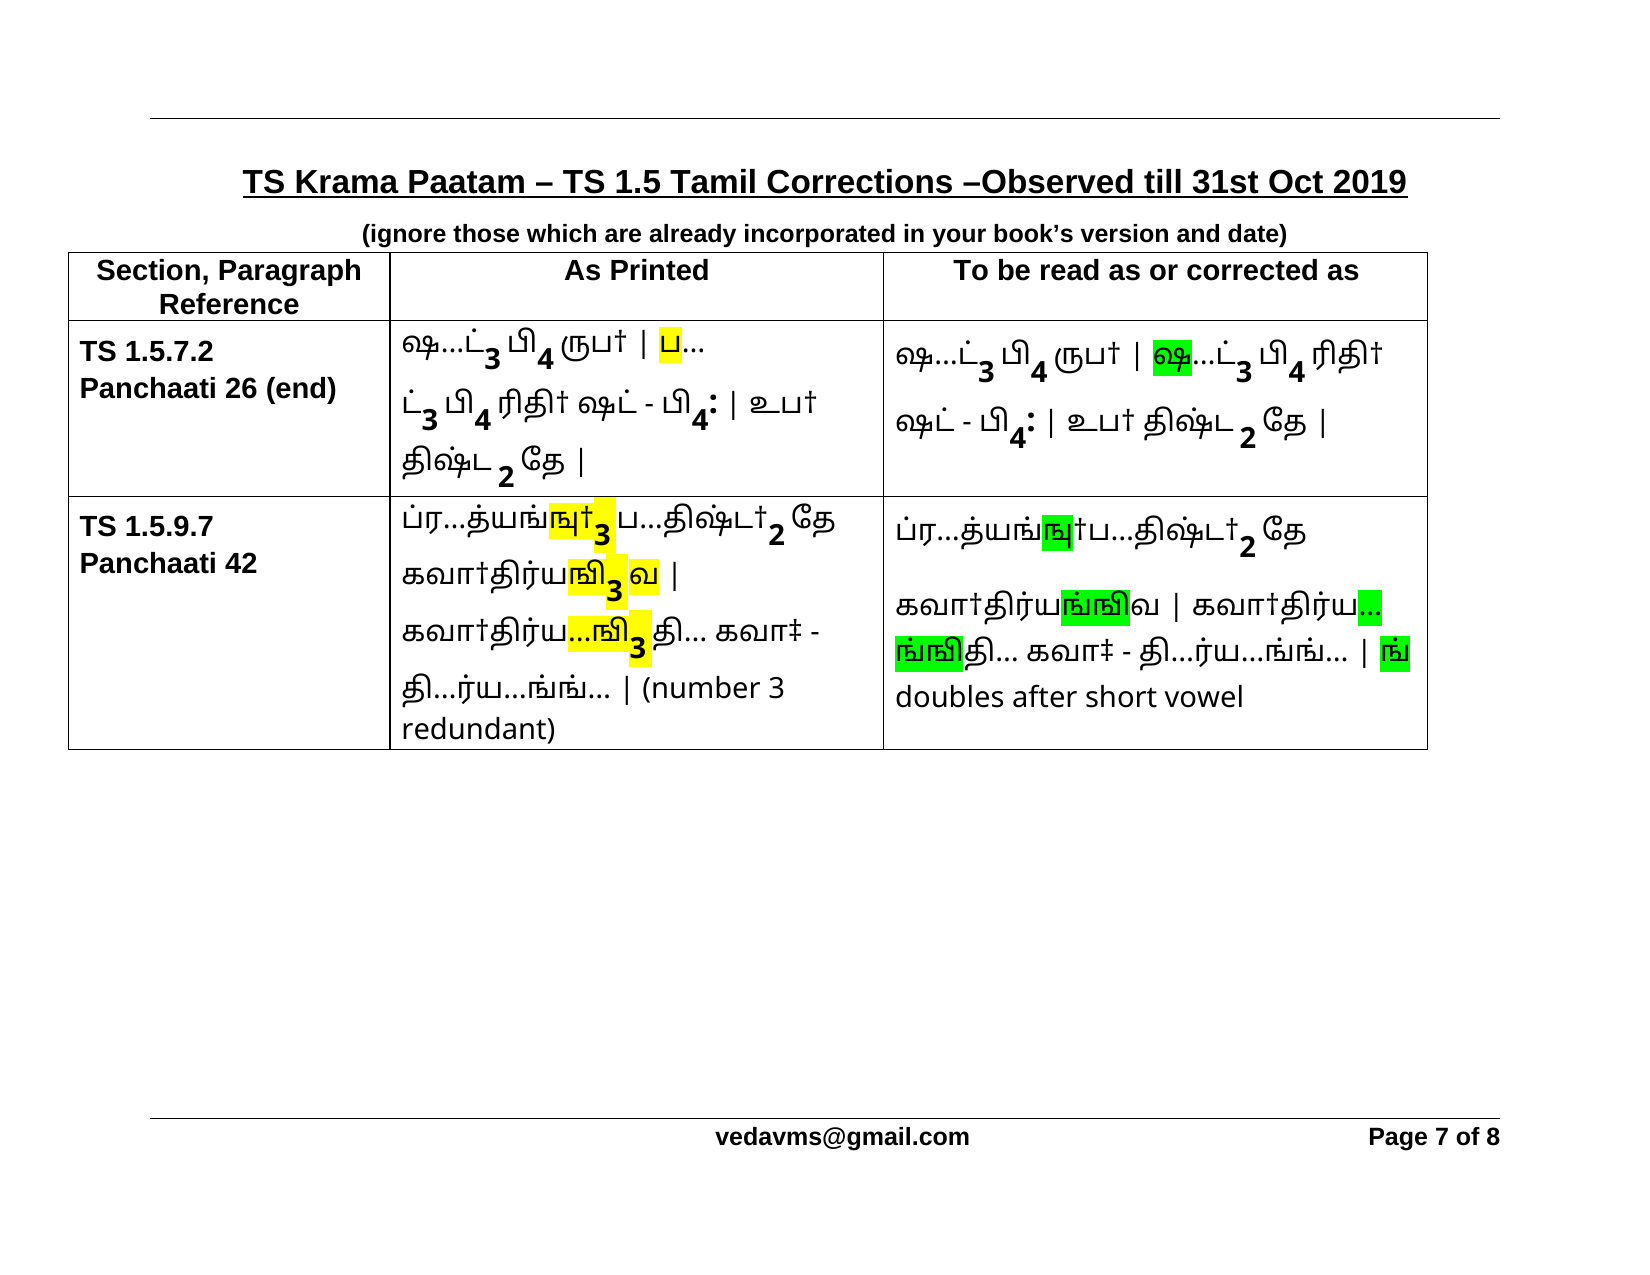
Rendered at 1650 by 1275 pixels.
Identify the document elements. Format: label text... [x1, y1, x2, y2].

table_header As Printed [391, 253, 883, 320]
table_cell TS 1.5.7.2 Panchaati 26 (end) [69, 321, 389, 496]
table_cell ப்ர…த்யங்‍ஙு†ப…திஷ்ட†2தே கவா†திர்யங்ஙிவ | கவா†திர்ய…ங்ஙிதி… கவா‡ - தி…ர்ய…ங்‍ங்… | ங் doubles after short vowel [884, 497, 1427, 748]
table_cell ப்ர…த்யங்‍ஙு†3ப…திஷ்ட†2தே கவா†திர்யஙி3வ | கவா†திர்ய…ஙி3தி… கவா‡ - தி…ர்ய…ங்‍ங்… | (number 3 redundant) [391, 497, 883, 748]
text TS Krama Paatam – TS 1.5 Tamil Corrections –Observed till 31st Oct 2019 [150, 162, 1500, 201]
table_cell TS 1.5.9.7 Panchaati 42 [69, 497, 389, 748]
table_header Section, Paragraph Reference [69, 253, 389, 320]
table_cell ஷ…ட்3பி4ருப† | ஷ…ட்3பி4ரிதி† ஷட் - பி4: | உப† திஷ்ட2தே | [884, 321, 1427, 496]
table_cell ஷ…ட்3பி4ருப† | ப…ட்3பி4ரிதி† ஷட் - பி4: | உப† திஷ்ட2தே | [391, 321, 883, 496]
text (ignore those which are already incorporated in your book’s version and date) [150, 219, 1500, 248]
table_header To be read as or corrected as [884, 253, 1427, 320]
